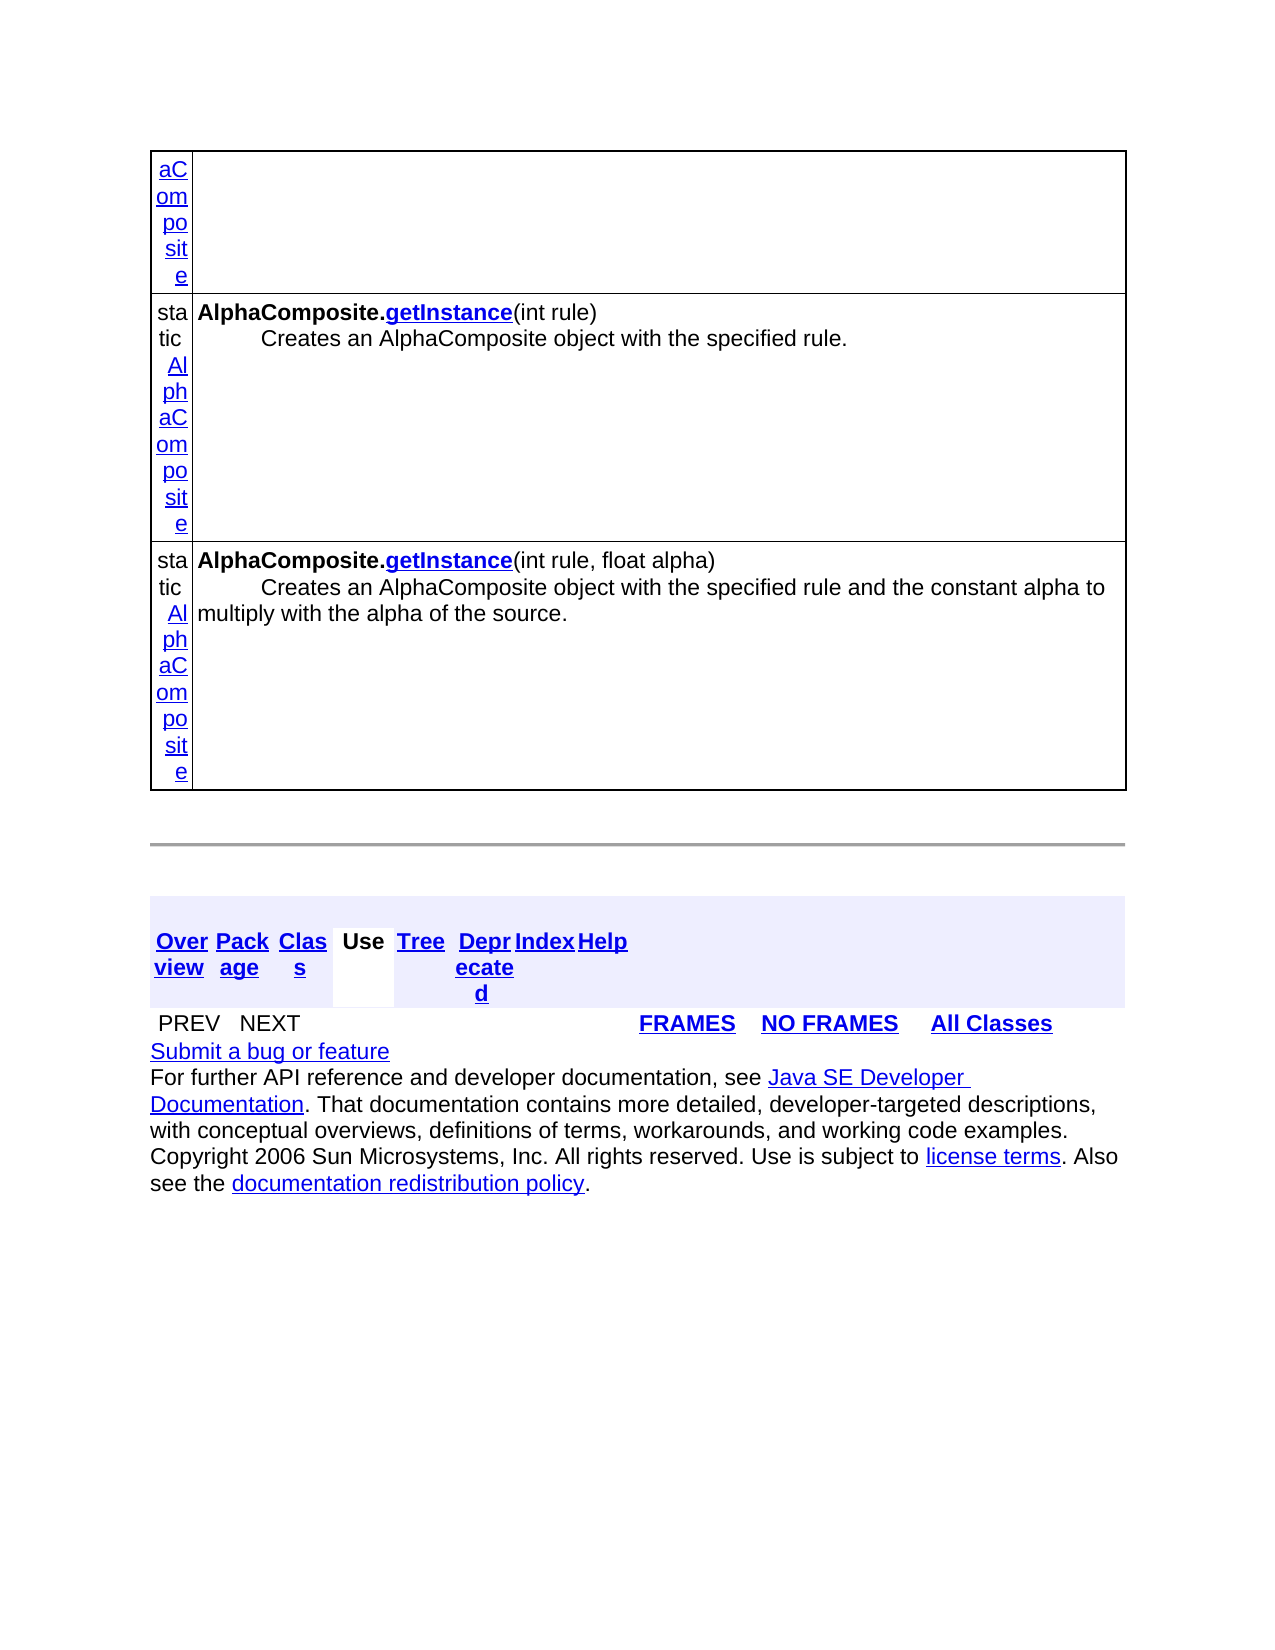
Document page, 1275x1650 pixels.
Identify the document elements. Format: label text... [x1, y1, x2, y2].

table_cell static AlphaComposite [152, 542, 192, 789]
table_cell AlphaComposite [152, 152, 192, 293]
table_cell AlphaComposite.getInstance(int rule, float alpha) Creates an AlphaComposite object with the specified rule and the constant alpha to multiply with the alpha of the source. [193, 542, 1125, 789]
table_header [150, 896, 1125, 1008]
table_cell static AlphaComposite [152, 294, 192, 541]
table_cell AlphaComposite.getInstance(int rule) Creates an AlphaComposite object with the specified rule. [193, 294, 1125, 541]
table_cell PREV NEXT [150, 1009, 637, 1038]
text Copyright 2006 Sun Microsystems, Inc. All rights reserved. Use is subject to license terms. Also see the documentation redistribution policy. [150, 1143, 1125, 1196]
text Submit a bug or feature [150, 1038, 1125, 1064]
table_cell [193, 152, 1125, 293]
table_cell FRAMES NO FRAMES All Classes [638, 1009, 1125, 1038]
text For further API reference and developer documentation, see Java SE Developer Documentation. That documentation contains more detailed, developer-targeted descriptions, with conceptual overviews, definitions of terms, workarounds, and working code examples. [150, 1064, 1125, 1143]
